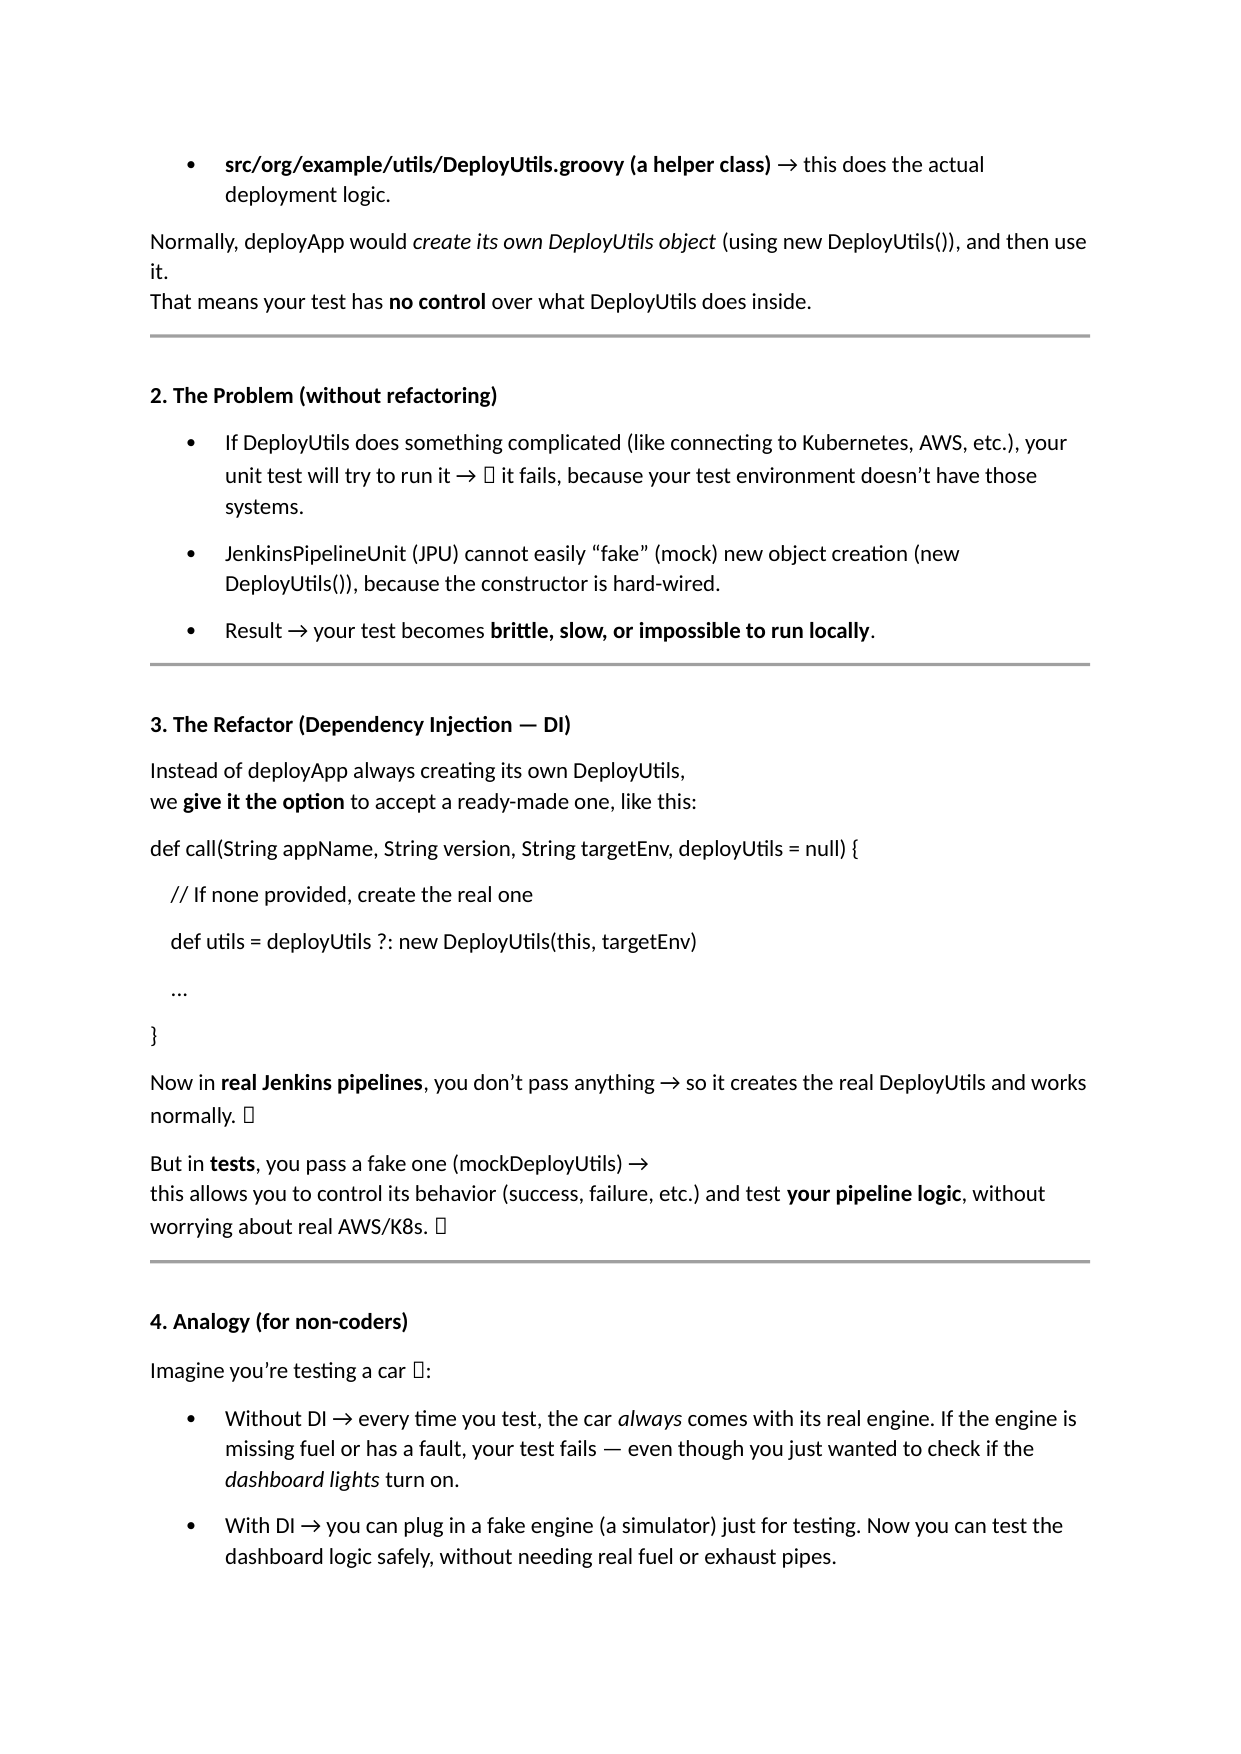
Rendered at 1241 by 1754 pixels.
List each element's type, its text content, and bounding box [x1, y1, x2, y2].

text 3. The Refactor (Dependency Injection — DI) [150, 710, 1090, 738]
text 2. The Problem (without refactoring) [150, 381, 1090, 409]
text def utils = deployUtils ?: new DeployUtils(this, targetEnv) [150, 927, 1090, 956]
list JenkinsPipelineUnit (JPU) cannot easily “fake” (mock) new object creation (new DeployUtils()), because the constructor is hard-wired. [187, 539, 1090, 597]
text def call(String appName, String version, String targetEnv, deployUtils = null) { [150, 834, 1090, 862]
list Without DI → every time you test, the car always comes with its real engine. If the engine is missing fuel or has a fault, your test fails — even though you just wanted to check if the dashboard lights turn on. [187, 1404, 1090, 1493]
text Normally, deployApp would create its own DeployUtils object (using new DeployUtils()), and then use it. That means your test has no control over what DeployUtils does inside. [150, 227, 1090, 316]
text 4. Analogy (for non-coders) [150, 1307, 1090, 1335]
list If DeployUtils does something complicated (like connecting to Kubernetes, AWS, etc.), your unit test will try to run it → 💥 it fails, because your test environment doesn’t have those systems. [187, 428, 1090, 520]
text ... [150, 974, 1090, 1002]
text Imagine you’re testing a car 🚗: [150, 1354, 1090, 1385]
text But in tests, you pass a fake one (mockDeployUtils) → this allows you to control its behavior (success, failure, etc.) and test your pipeline logic, without worrying about real AWS/K8s. ✅ [150, 1149, 1090, 1241]
list Result → your test becomes brittle, slow, or impossible to run locally. [187, 616, 1090, 644]
text Now in real Jenkins pipelines, you don’t pass anything → so it creates the real DeployUtils and works normally. ✅ [150, 1068, 1090, 1130]
list src/org/example/utils/DeployUtils.groovy (a helper class) → this does the actual deployment logic. [187, 150, 1090, 208]
text } [150, 1021, 1090, 1049]
text // If none provided, create the real one [150, 881, 1090, 909]
list With DI → you can plug in a fake engine (a simulator) just for testing. Now you can test the dashboard logic safely, without needing real fuel or exhaust pipes. [187, 1512, 1090, 1570]
text Instead of deployApp always creating its own DeployUtils, we give it the option to accept a ready-made one, like this: [150, 757, 1090, 815]
